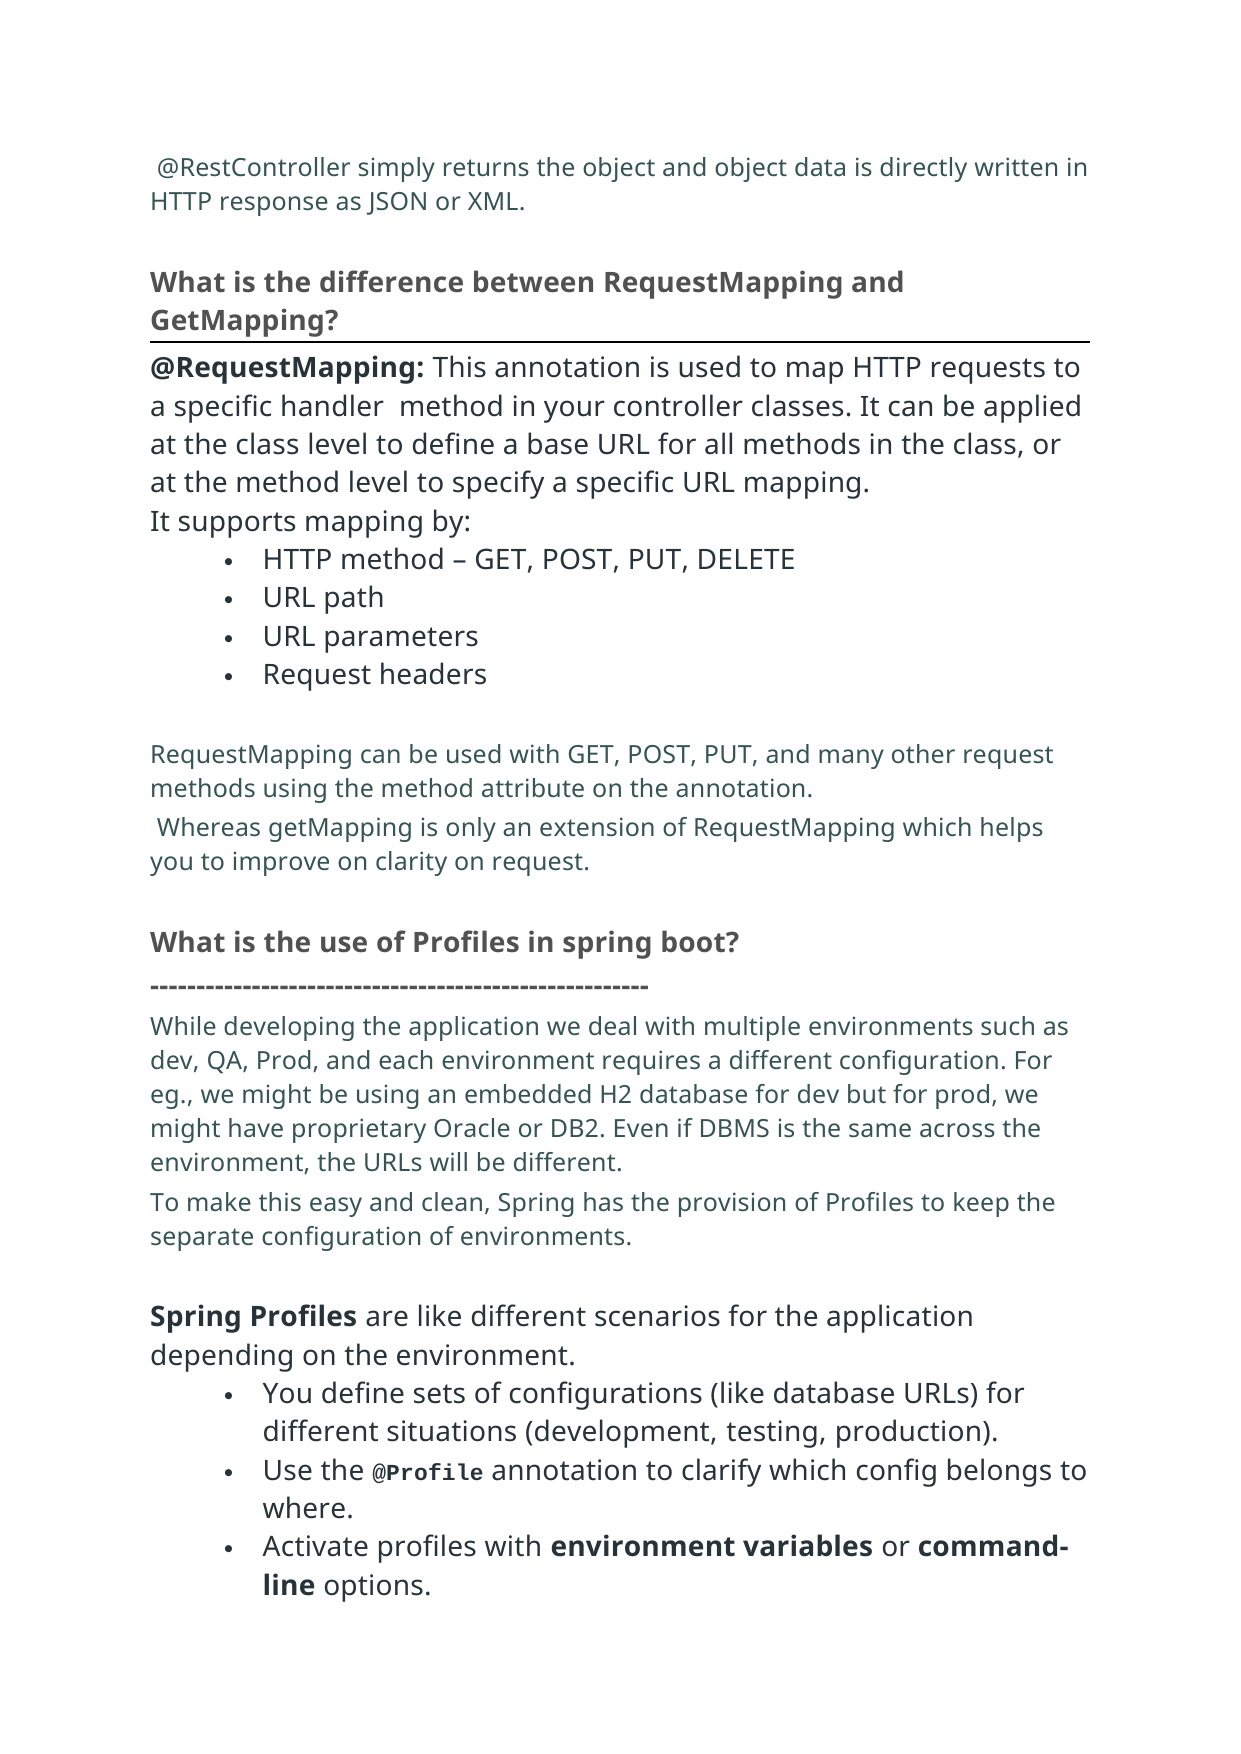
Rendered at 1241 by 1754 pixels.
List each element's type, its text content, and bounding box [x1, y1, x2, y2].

list HTTP method – GET, POST, PUT, DELETE [225, 539, 1090, 578]
text @RestController simply returns the object and object data is directly written in HTTP response as JSON or XML. [150, 150, 1090, 218]
text What is the use of Profiles in spring boot? [150, 922, 1090, 960]
list URL path [225, 578, 1090, 616]
text ------------------------------------------------------ [150, 965, 1090, 1004]
list You define sets of configurations (like database URLs) for different situations (development, testing, production). [225, 1373, 1090, 1450]
list Use the @Profile annotation to clarify which config belongs to where. [225, 1450, 1090, 1527]
text To make this easy and clean, Spring has the provision of Profiles to keep the separate configuration of environments. [150, 1184, 1090, 1252]
text RequestMapping can be used with GET, POST, PUT, and many other request methods using the method attribute on the annotation. [150, 736, 1090, 804]
list URL parameters [225, 616, 1090, 654]
list Activate profiles with environment variables or command-line options. [225, 1527, 1090, 1603]
list Request headers [225, 654, 1090, 693]
text @RequestMapping: This annotation is used to map HTTP requests to a specific handler method in your controller classes. It can be applied at the class level to define a base URL for all methods in the class, or at the method level to specify a specific URL mapping. [150, 348, 1090, 501]
text What is the difference between RequestMapping and GetMapping? [150, 262, 1090, 341]
text It supports mapping by: [150, 501, 1090, 539]
text While developing the application we deal with multiple environments such as dev, QA, Prod, and each environment requires a different configuration. For eg., we might be using an embedded H2 database for dev but for prod, we might have proprietary Oracle or DB2. Even if DBMS is the same across the environment, the URLs will be different. [150, 1009, 1090, 1179]
text Spring Profiles are like different scenarios for the application depending on the environment. [150, 1297, 1090, 1373]
text Whereas getMapping is only an extension of RequestMapping which helps you to improve on clarity on request. [150, 809, 1090, 878]
